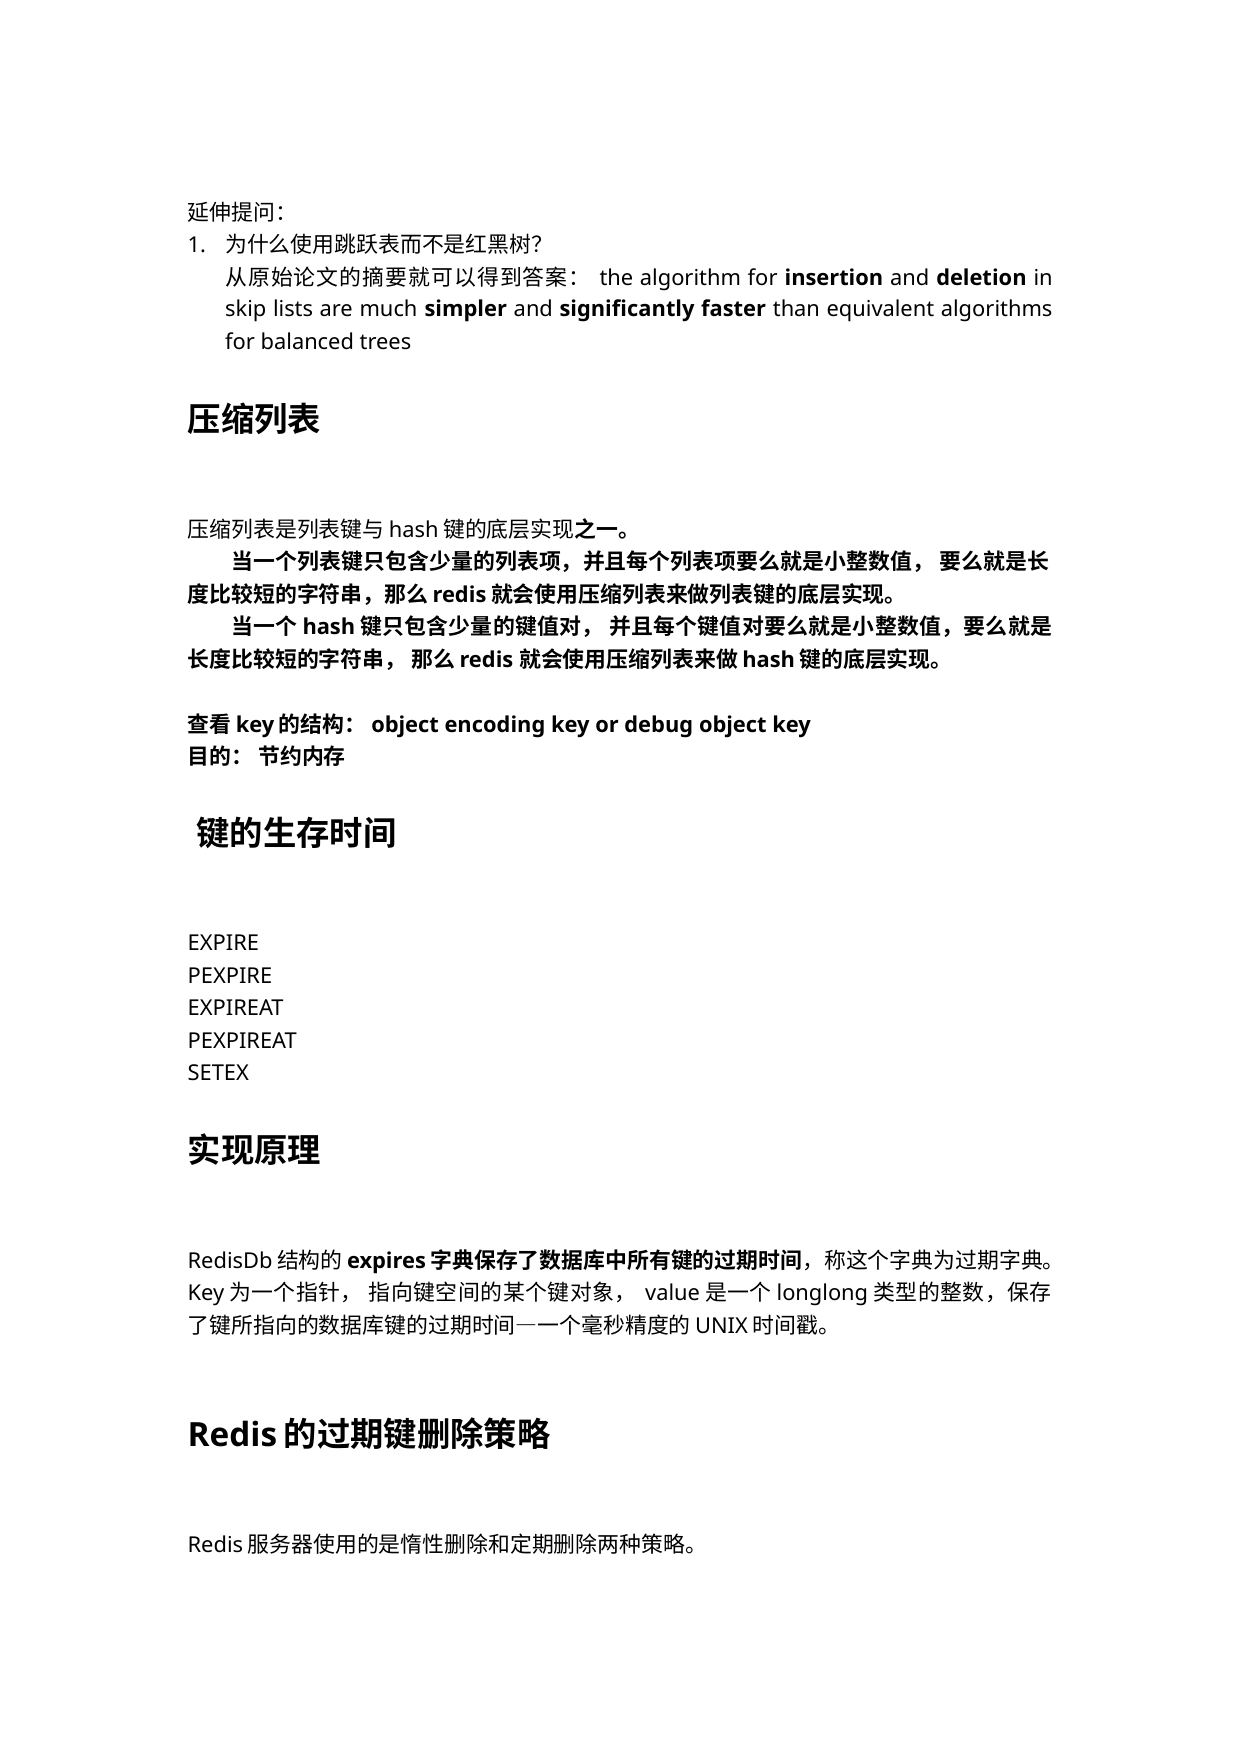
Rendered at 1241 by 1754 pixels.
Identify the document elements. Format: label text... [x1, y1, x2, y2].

list 从原始论文的摘要就可以得到答案： the algorithm for insertion and deletion in skip lists are much simpler and significantly faster than equivalent algorithms for balanced trees [225, 259, 1053, 357]
text PEXPIRE [187, 958, 1053, 991]
list 为什么使用跳跃表而不是红黑树？ [187, 227, 1053, 259]
text 压缩列表是列表键与hash键的底层实现之一。 [187, 511, 1053, 544]
text EXPIRE [187, 926, 1053, 958]
text 当一个hash键只包含少量的键值对， 并且每个键值对要么就是小整数值，要么就是长度比较短的字符串， 那么redis 就会使用压缩列表来做hash键的底层实现。 [187, 609, 1053, 674]
text 当一个列表键只包含少量的列表项，并且每个列表项要么就是小整数值， 要么就是长度比较短的字符串，那么redis就会使用压缩列表来做列表键的底层实现。 [187, 544, 1053, 609]
subtitle 实现原理 [187, 1115, 1053, 1180]
text EXPIREAT [187, 991, 1053, 1023]
text SETEX [187, 1056, 1053, 1088]
subtitle 键的生存时间 [187, 798, 1053, 863]
text RedisDb结构的expires字典保存了数据库中所有键的过期时间，称这个字典为过期字典。 [187, 1242, 1053, 1275]
text 查看key的结构： object encoding key or debug object key [187, 706, 1053, 739]
text Key为一个指针， 指向键空间的某个键对象， value是一个longlong类型的整数，保存了键所指向的数据库键的过期时间—一个毫秒精度的UNIX时间戳。 [187, 1275, 1053, 1340]
text Redis服务器使用的是惰性删除和定期删除两种策略。 [187, 1527, 1053, 1559]
subtitle Redis的过期键删除策略 [187, 1399, 1053, 1464]
subtitle 压缩列表 [187, 384, 1053, 449]
text 延伸提问： [187, 194, 1053, 227]
text PEXPIREAT [187, 1023, 1053, 1056]
text 目的： 节约内存 [187, 739, 1053, 771]
